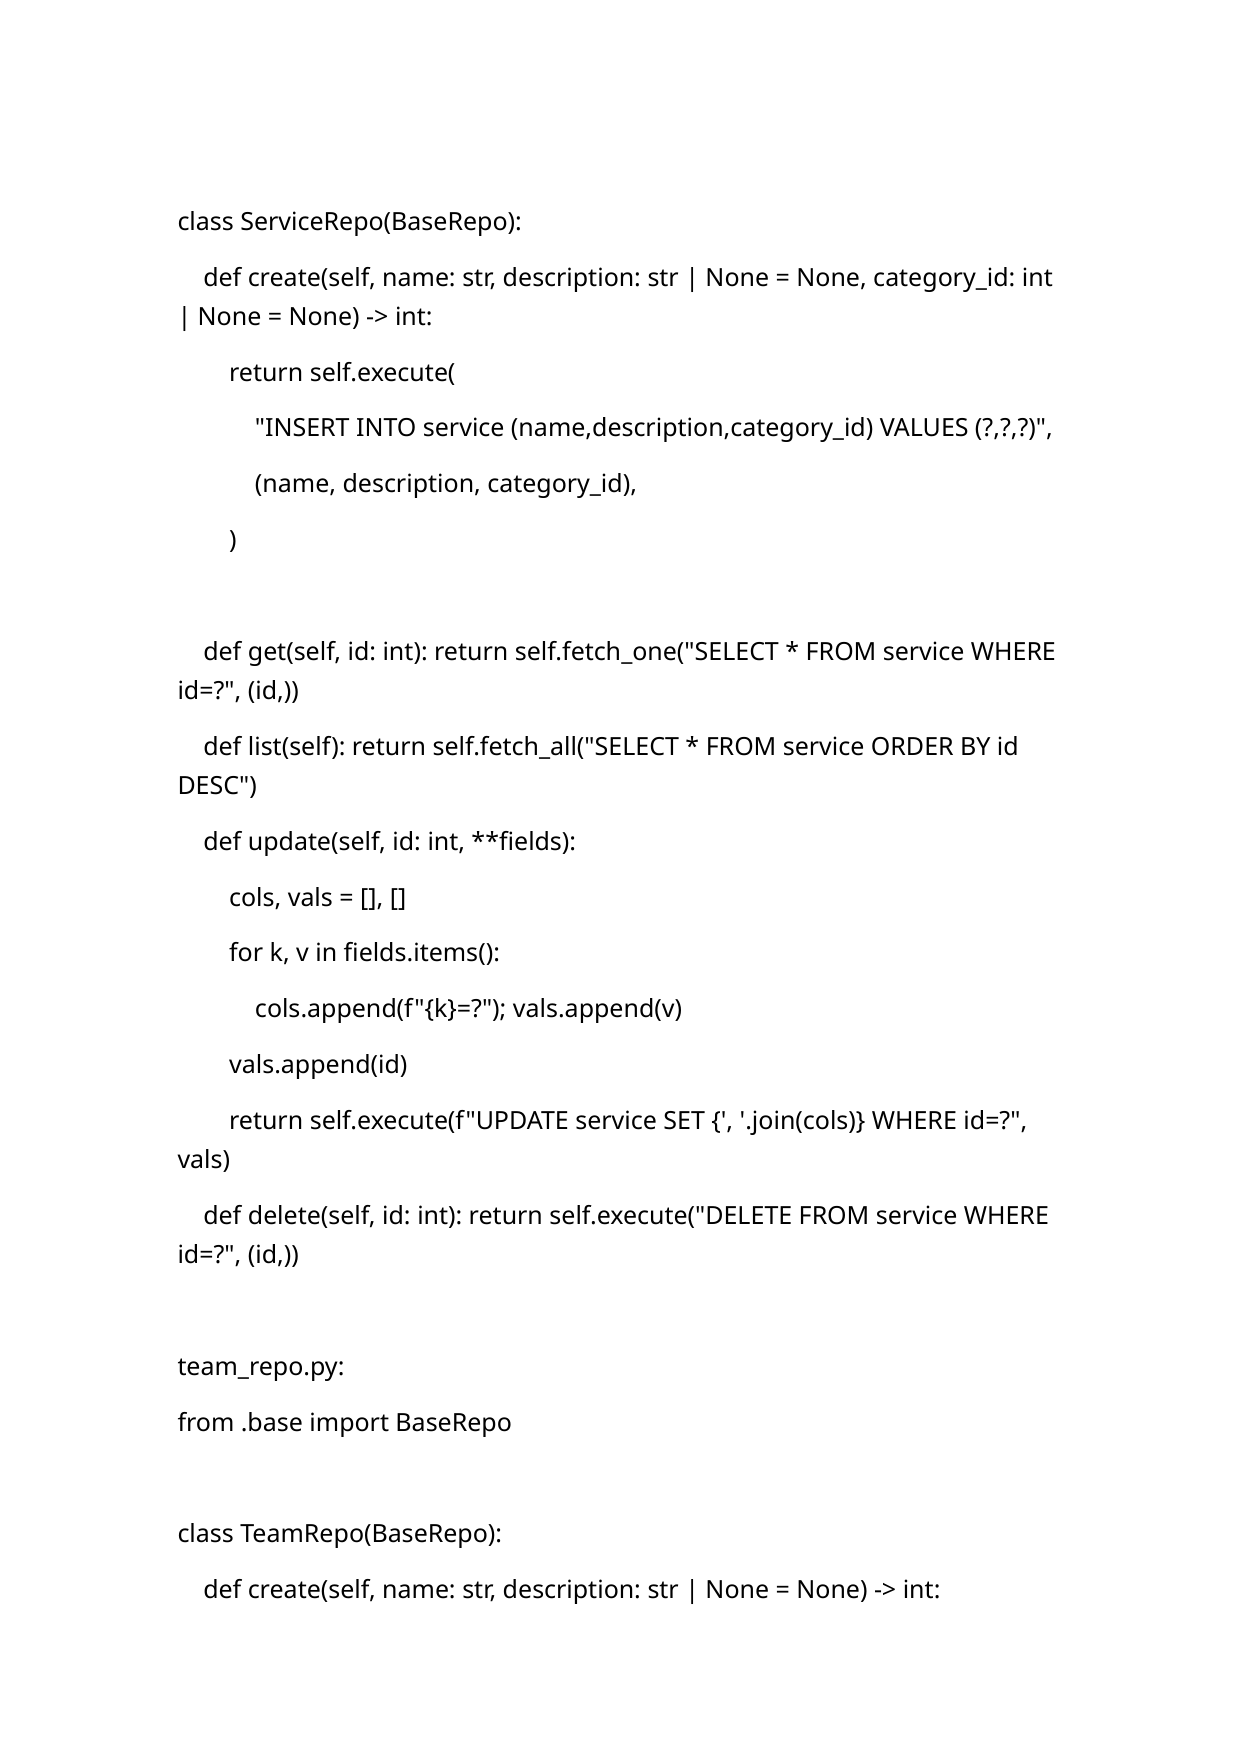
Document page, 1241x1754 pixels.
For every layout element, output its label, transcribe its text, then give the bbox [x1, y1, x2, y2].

text return self.execute( [177, 354, 1063, 388]
text def create(self, name: str, description: str | None = None) -> int: [177, 1572, 1063, 1606]
text def delete(self, id: int): return self.execute("DELETE FROM service WHERE id=?", (id,)) [177, 1198, 1063, 1271]
text ) [177, 522, 1063, 556]
text cols, vals = [], [] [177, 879, 1063, 913]
text def get(self, id: int): return self.fetch_one("SELECT * FROM service WHERE id=?", (id,)) [177, 633, 1063, 707]
text "INSERT INTO service (name,description,category_id) VALUES (?,?,?)", [177, 410, 1063, 444]
text class TeamRepo(BaseRepo): [177, 1516, 1063, 1550]
text def list(self): return self.fetch_all("SELECT * FROM service ORDER BY id DESC") [177, 728, 1063, 802]
text for k, v in fields.items(): [177, 935, 1063, 969]
text def create(self, name: str, description: str | None = None, category_id: int | None = None) -> int: [177, 259, 1063, 332]
text class ServiceRepo(BaseRepo): [177, 203, 1063, 237]
text return self.execute(f"UPDATE service SET {', '.join(cols)} WHERE id=?", vals) [177, 1103, 1063, 1176]
text (name, description, category_id), [177, 466, 1063, 500]
text def update(self, id: int, **fields): [177, 823, 1063, 857]
text from .base import BaseRepo [177, 1404, 1063, 1438]
text cols.append(f"{k}=?"); vals.append(v) [177, 991, 1063, 1025]
text vals.append(id) [177, 1047, 1063, 1081]
text team_repo.py: [177, 1348, 1063, 1382]
